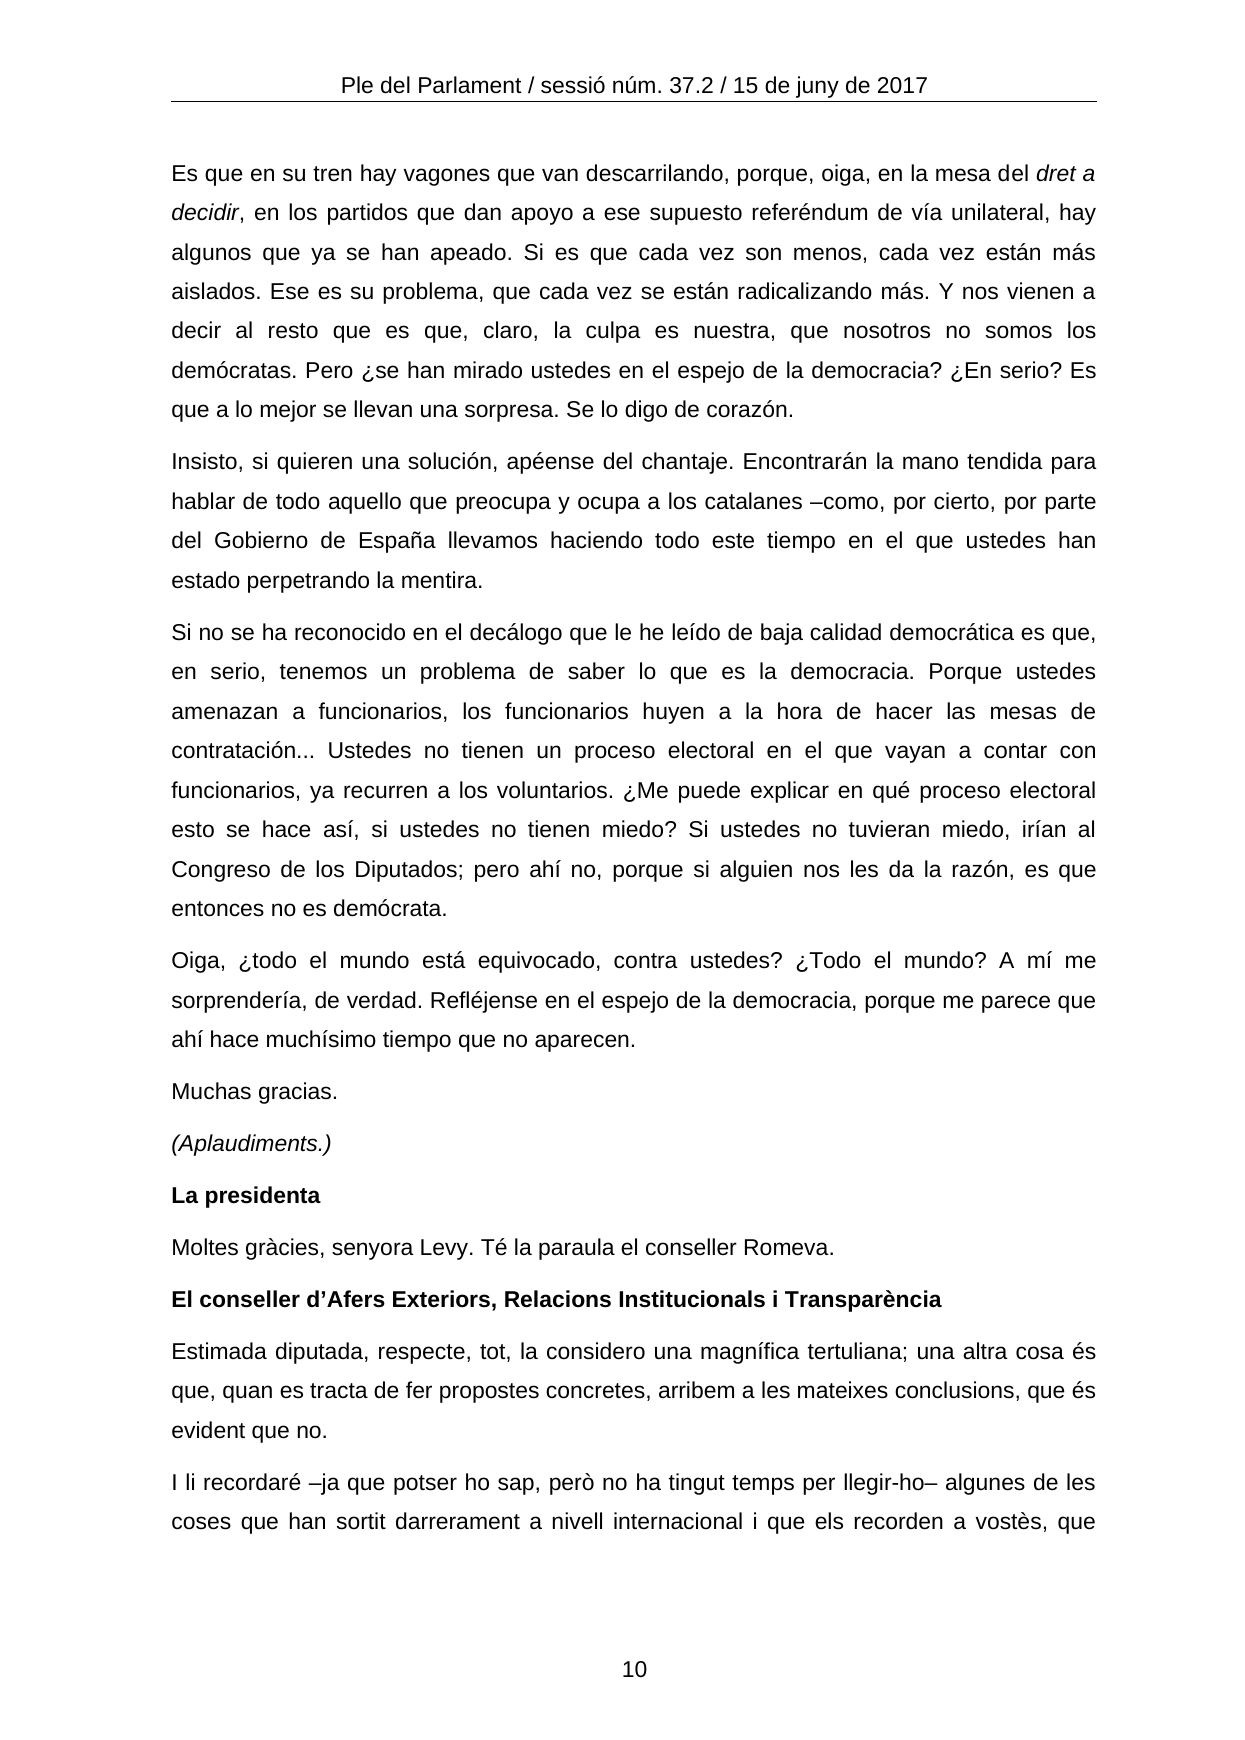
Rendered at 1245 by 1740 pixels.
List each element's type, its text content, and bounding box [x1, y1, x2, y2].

text Moltes gràcies, senyora Levy. Té la paraula el conseller Romeva. [171, 1234, 1097, 1260]
text Estimada diputada, respecte, tot, la considero una magnífica tertuliana; una altra cosa és que, quan es tracta de fer propostes concretes, arribem a les mateixes conclusions, que és evident que no. [171, 1338, 1097, 1443]
text Es que en su tren hay vagones que van descarrilando, porque, oiga, en la mesa del dret a decidir, en los partidos que dan apoyo a ese supuesto referéndum de vía unilateral, hay algunos que ya se han apeado. Si es que cada vez son menos, cada vez están más aislados. Ese es su problema, que cada vez se están radicalizando más. Y nos vienen a decir al resto que es que, claro, la culpa es nuestra, que nosotros no somos los demócratas. Pero ¿se han mirado ustedes en el espejo de la democracia? ¿En serio? Es que a lo mejor se llevan una sorpresa. Se lo digo de corazón. [171, 159, 1097, 423]
text Si no se ha reconocido en el decálogo que le he leído de baja calidad democrática es que, en serio, tenemos un problema de saber lo que es la democracia. Porque ustedes amenazan a funcionarios, los funcionarios huyen a la hora de hacer las mesas de contratación... Ustedes no tienen un proceso electoral en el que vayan a contar con funcionarios, ya recurren a los voluntarios. ¿Me puede explicar en qué proceso electoral esto se hace así, si ustedes no tienen miedo? Si ustedes no tuvieran miedo, irían al Congreso de los Diputados; pero ahí no, porque si alguien nos les da la razón, es que entonces no es demócrata. [171, 619, 1097, 921]
text El conseller d’Afers Exteriors, Relacions Institucionals i Transparència [171, 1286, 1097, 1312]
text Oiga, ¿todo el mundo está equivocado, contra ustedes? ¿Todo el mundo? A mí me sorprendería, de verdad. Refléjense en el espejo de la democracia, porque me parece que ahí hace muchísimo tiempo que no aparecen. [171, 947, 1097, 1052]
text Insisto, si quieren una solución, apéense del chantaje. Encontrarán la mano tendida para hablar de todo aquello que preocupa y ocupa a los catalanes –como, por cierto, por parte del Gobierno de España llevamos haciendo todo este tiempo en el que ustedes han estado perpetrando la mentira. [171, 448, 1097, 593]
text (Aplaudiments.) [171, 1130, 1097, 1156]
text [171, 1469, 1097, 1535]
text La presidenta [171, 1182, 1097, 1208]
text Muchas gracias. [171, 1078, 1097, 1104]
